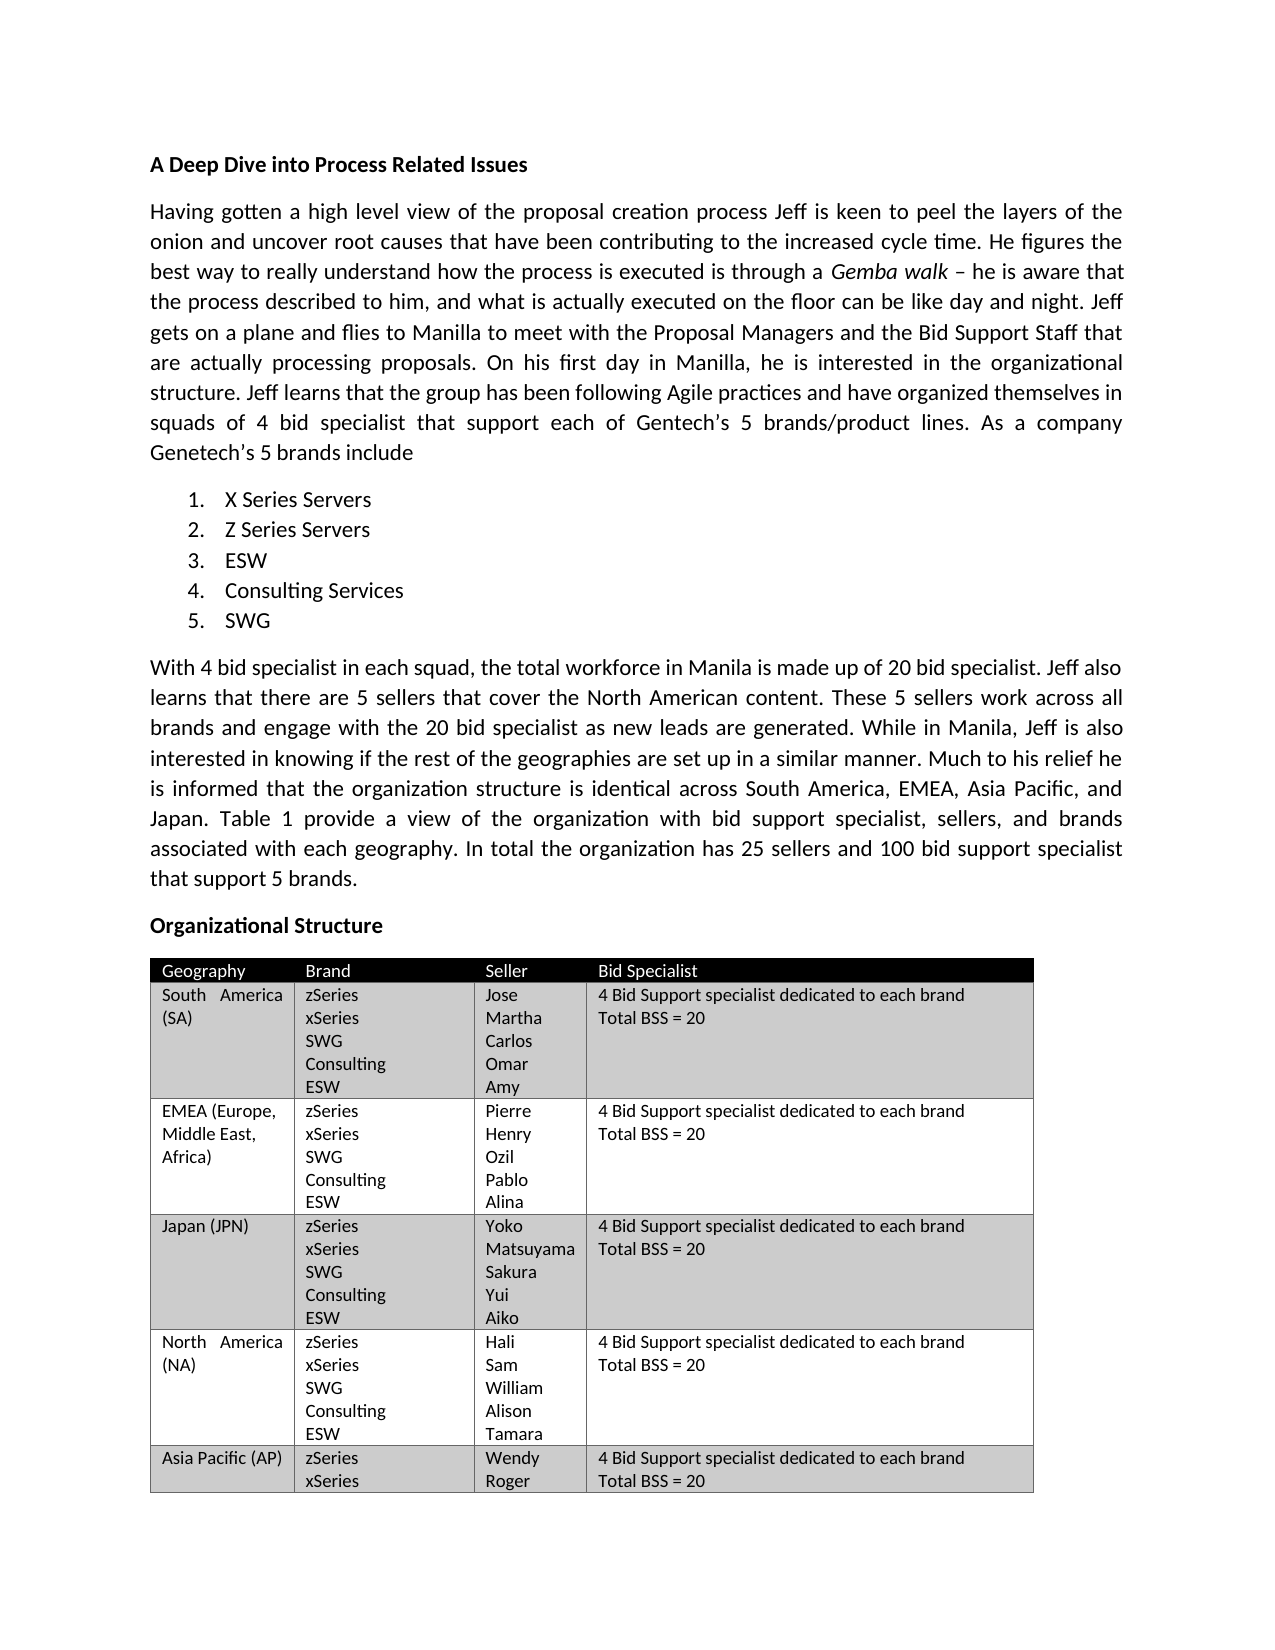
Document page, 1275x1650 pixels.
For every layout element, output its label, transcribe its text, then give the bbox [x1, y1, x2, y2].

table_header Bid Specialist [587, 959, 1033, 982]
table_cell zSeries xSeries SWG Consulting ESW [295, 983, 474, 1098]
table_cell 4 Bid Support specialist dedicated to each brand Total BSS = 20 [587, 983, 1033, 1098]
table_header Brand [295, 959, 474, 982]
table_header Geography [151, 959, 294, 982]
table_cell EMEA (Europe, Middle East, Africa) [151, 1099, 294, 1213]
list ESW [187, 546, 1125, 574]
table_header Seller [475, 959, 586, 982]
table_cell Yoko Matsuyama Sakura Yui Aiko [475, 1215, 586, 1329]
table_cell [587, 1330, 1033, 1445]
table_cell Jose Martha Carlos Omar Amy [475, 983, 586, 1098]
table_cell zSeries xSeries SWG Consulting ESW [295, 1330, 474, 1445]
table_cell 4 Bid Support specialist dedicated to each brand Total BSS = 20 [587, 1099, 1033, 1213]
text Organizational Structure [150, 911, 1125, 939]
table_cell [475, 1446, 586, 1492]
table_cell zSeries xSeries SWG Consulting ESW [295, 1215, 474, 1329]
text A Deep Dive into Process Related Issues [150, 150, 1125, 178]
table_cell Asia Pacific (AP) [151, 1446, 294, 1492]
list SWG [187, 606, 1125, 634]
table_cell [295, 1446, 474, 1492]
table_cell Japan (JPN) [151, 1215, 294, 1329]
table_cell Pierre Henry Ozil Pablo Alina [475, 1099, 586, 1213]
table_cell Hali Sam William Alison Tamara [475, 1330, 586, 1445]
table_cell 4 Bid Support specialist dedicated to each brand Total BSS = 20 [587, 1215, 1033, 1329]
list Z Series Servers [187, 516, 1125, 544]
table_cell zSeries xSeries SWG Consulting ESW [295, 1099, 474, 1213]
text Having gotten a high level view of the proposal creation process Jeff is keen to peel the layers of the onion and uncover root causes that have been contributing to the increased cycle time. He figures the best way to really understand how the process is executed is through a Gemba walk – he is aware that the process described to him, and what is actually executed on the floor can be like day and night. Jeff gets on a plane and flies to Manilla to meet with the Proposal Managers and the Bid Support Staff that are actually processing proposals. On his first day in Manilla, he is interested in the organizational structure. Jeff learns that the group has been following Agile practices and have organized themselves in squads of 4 bid specialist that support each of Gentech’s 5 brands/product lines. As a company Genetech’s 5 brands include [150, 197, 1125, 467]
list Consulting Services [187, 576, 1125, 604]
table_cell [587, 1446, 1033, 1492]
list X Series Servers [187, 485, 1125, 513]
table_cell North America (NA) [151, 1330, 294, 1445]
table_cell South America (SA) [151, 983, 294, 1098]
text With 4 bid specialist in each squad, the total workforce in Manila is made up of 20 bid specialist. Jeff also learns that there are 5 sellers that cover the North American content. These 5 sellers work across all brands and engage with the 20 bid specialist as new leads are generated. While in Manila, Jeff is also interested in knowing if the rest of the geographies are set up in a similar manner. Much to his relief he is informed that the organization structure is identical across South America, EMEA, Asia Pacific, and Japan. Table 1 provide a view of the organization with bid support specialist, sellers, and brands associated with each geography. In total the organization has 25 sellers and 100 bid support specialist that support 5 brands. [150, 653, 1125, 893]
